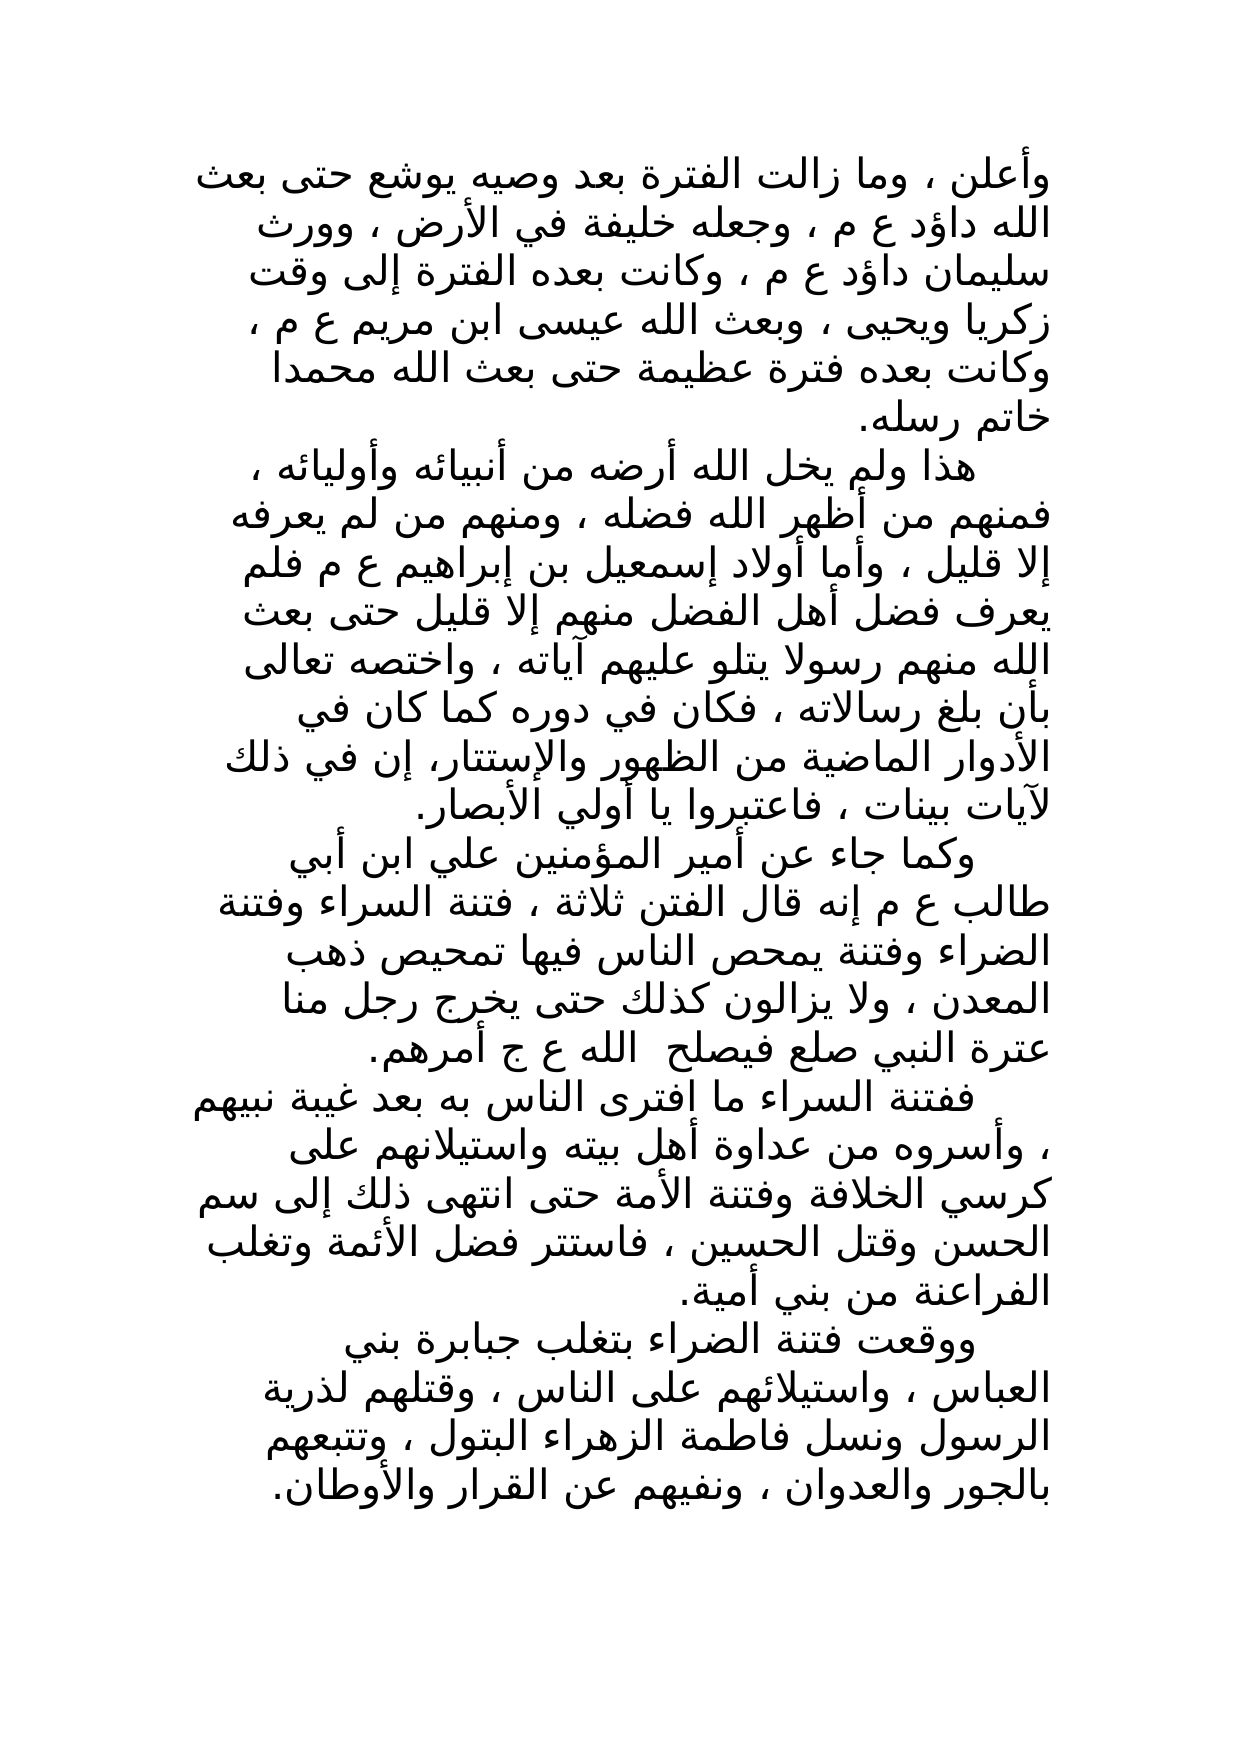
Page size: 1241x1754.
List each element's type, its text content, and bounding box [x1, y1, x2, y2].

list ووقعت فتنة الضراء بتغلب جبابرة بني العباس ، واستيلائهم على الناس ، وقتلهم لذرية الرسول ونسل فاطمة الزهراء البتول ، وتتبعهم بالجور والعدوان ، ونفيهم عن القرار والأوطان. [187, 1315, 1053, 1509]
list وكما جاء عن أمير المؤمنين علي ابن أبي طالب ع م إنه قال الفتن ثلاثة ، فتنة السراء وفتنة الضراء وفتنة يمحص الناس فيها تمحيص ذهب المعدن ، ولا يزالون كذلك حتى يخرج رجل منا عترة النبي صلع فيصلح الله ع ج أمرهم. [187, 829, 1053, 1072]
list ففتنة السراء ما افترى الناس به بعد غيبة نبيهم ، وأسروه من عداوة أهل بيته واستيلانهم على كرسي الخلافة وفتنة الأمة حتى انتهى ذلك إلى سم الحسن وقتل الحسين ، فاستتر فضل الأئمة وتغلب الفراعنة من بني أمية. [187, 1072, 1053, 1315]
list هذا ولم يخل الله أرضه من أنبيائه وأوليائه ، فمنهم من أظهر الله فضله ، ومنهم من لم يعرفه إلا قليل ، وأما أولاد إسمعيل بن إبراهيم ع م فلم يعرف فضل أهل الفضل منهم إلا قليل حتى بعث الله منهم رسولا يتلو عليهم آياته ، واختصه تعالى بأن بلغ رسالاته ، فكان في دوره كما كان في الأدوار الماضية من الظهور والإستتار، إن في ذلك لآيات بينات ، فاعتبروا يا أولي الأبصار. [187, 441, 1053, 829]
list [187, 150, 1053, 441]
